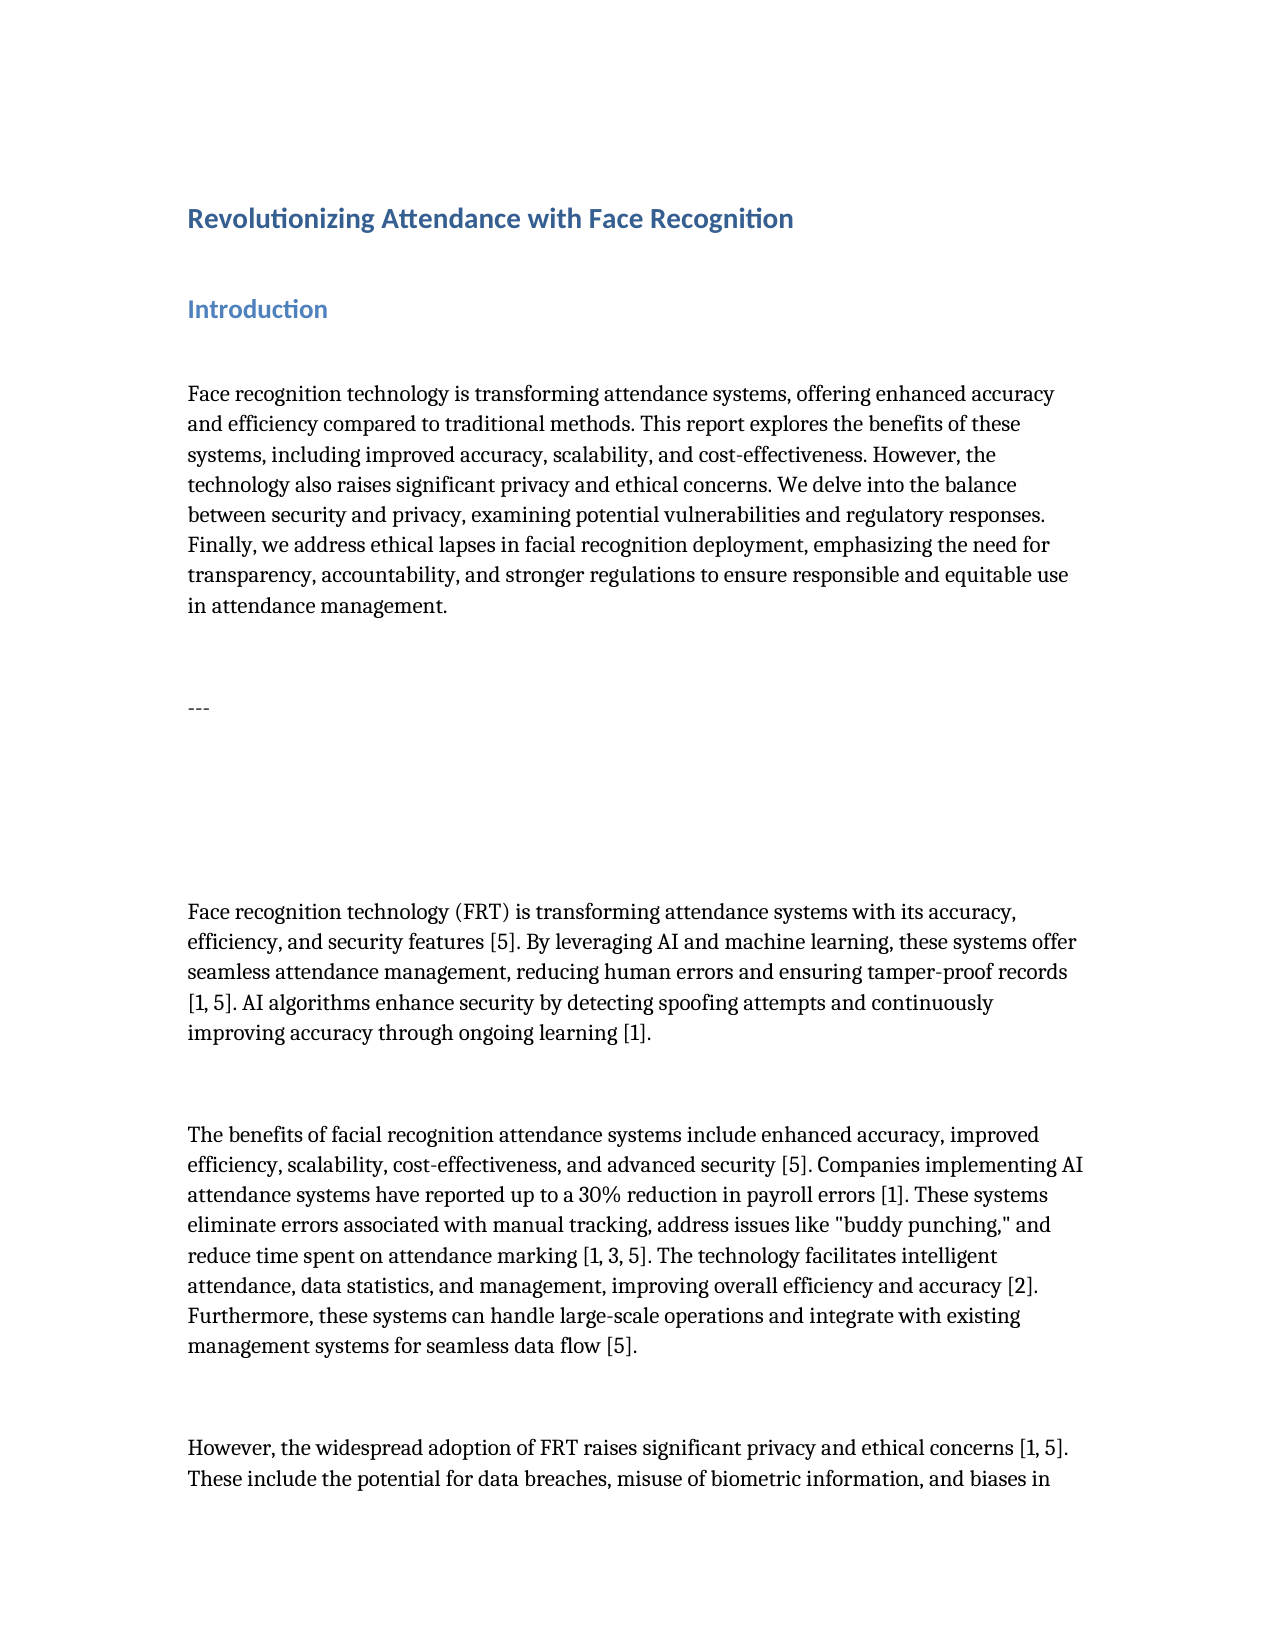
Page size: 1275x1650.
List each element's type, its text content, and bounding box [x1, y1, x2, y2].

text Face recognition technology is transforming attendance systems, offering enhanced accuracy and efficiency compared to traditional methods. This report explores the benefits of these systems, including improved accuracy, scalability, and cost-effectiveness. However, the technology also raises significant privacy and ethical concerns. We delve into the balance between security and privacy, examining potential vulnerabilities and regulatory responses. Finally, we address ethical lapses in facial recognition deployment, emphasizing the need for transparency, accountability, and stronger regulations to ensure responsible and equitable use in attendance management. [187, 381, 1087, 619]
subtitle Introduction [187, 292, 1087, 325]
text The benefits of facial recognition attendance systems include enhanced accuracy, improved efficiency, scalability, cost-effectiveness, and advanced security [5]. Companies implementing AI attendance systems have reported up to a 30% reduction in payroll errors [1]. These systems eliminate errors associated with manual tracking, address issues like "buddy punching," and reduce time spent on attendance marking [1, 3, 5]. The technology facilitates intelligent attendance, data statistics, and management, improving overall efficiency and accuracy [2]. Furthermore, these systems can handle large-scale operations and integrate with existing management systems for seamless data flow [5]. [187, 1122, 1087, 1359]
subtitle Revolutionizing Attendance with Face Recognition [187, 200, 1087, 236]
text --- [187, 694, 1087, 721]
text Face recognition technology (FRT) is transforming attendance systems with its accuracy, efficiency, and security features [5]. By leveraging AI and machine learning, these systems offer seamless attendance management, reducing human errors and ensuring tamper-proof records [1, 5]. AI algorithms enhance security by detecting spoofing attempts and continuously improving accuracy through ongoing learning [1]. [187, 899, 1087, 1046]
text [187, 1435, 1087, 1492]
